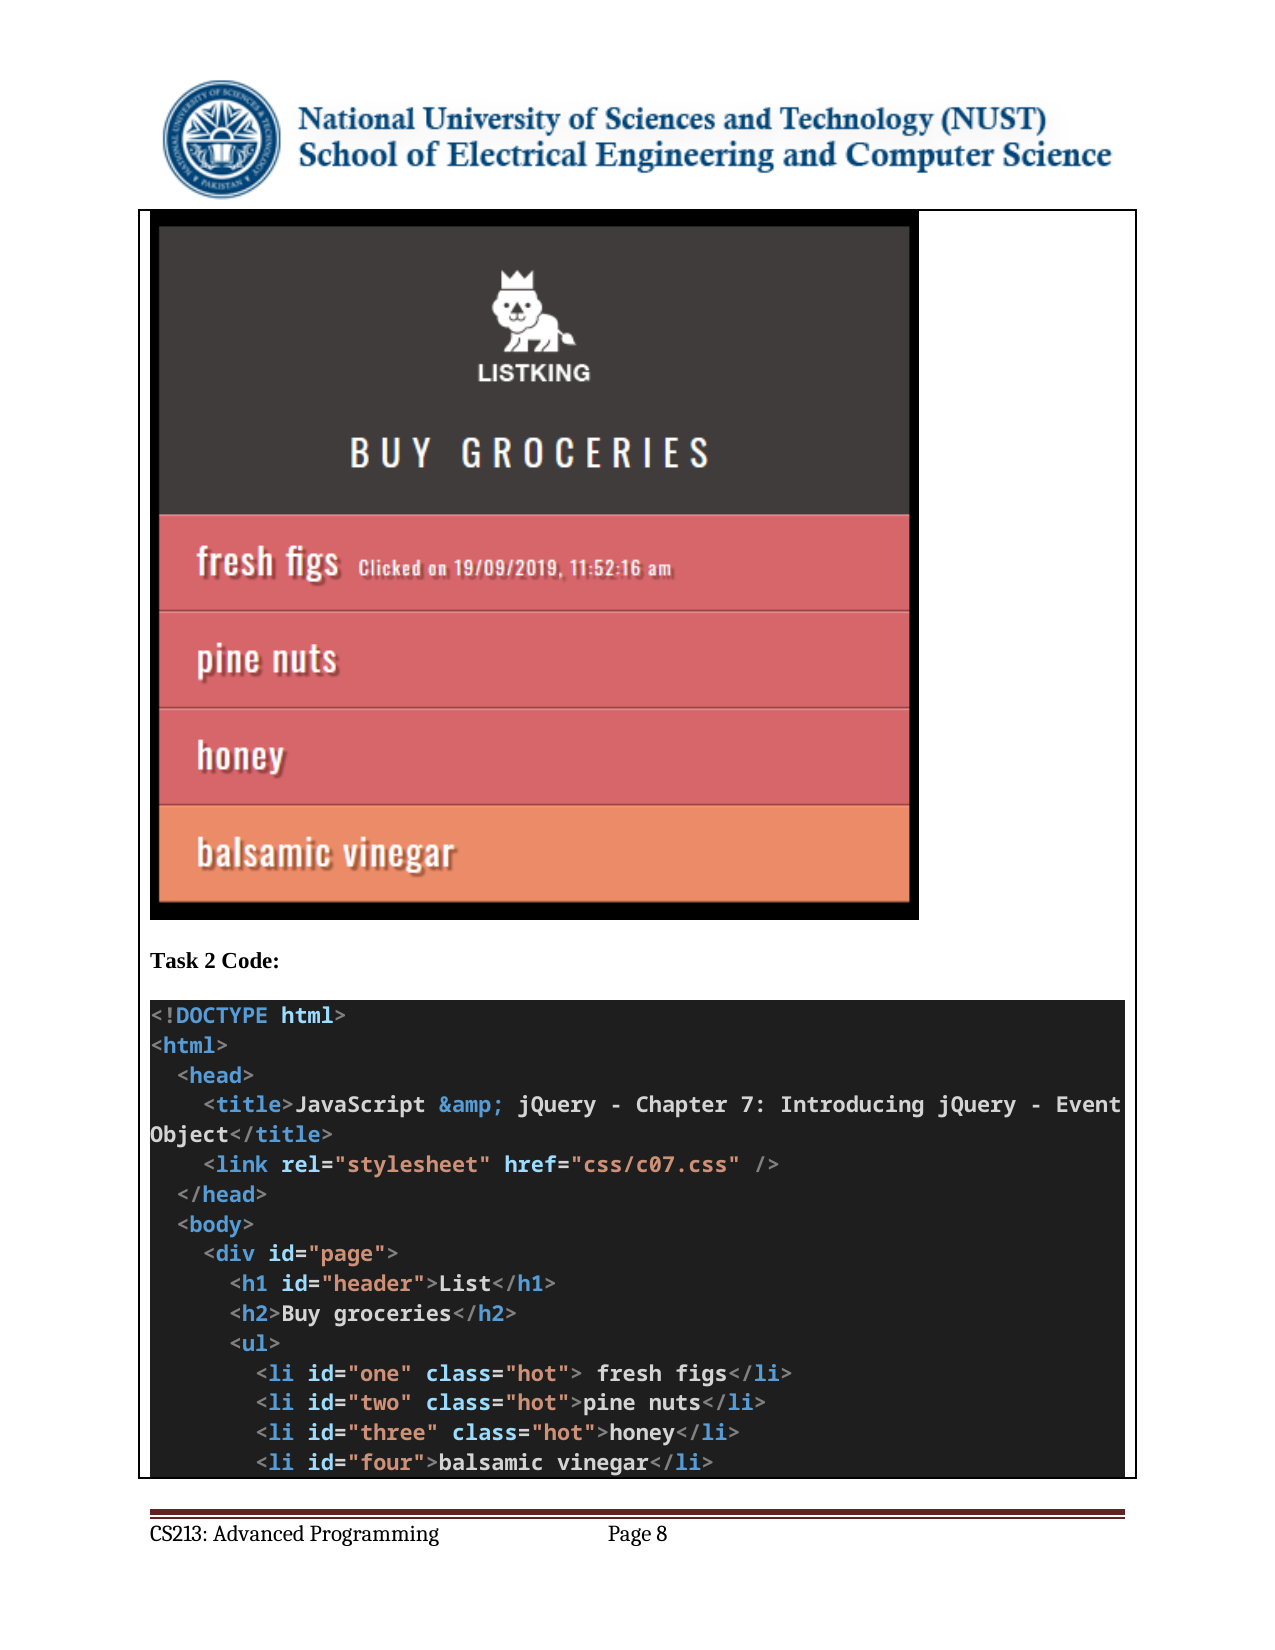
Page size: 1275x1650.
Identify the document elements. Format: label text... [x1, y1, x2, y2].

picture [150, 211, 919, 920]
picture [150, 75, 1125, 209]
